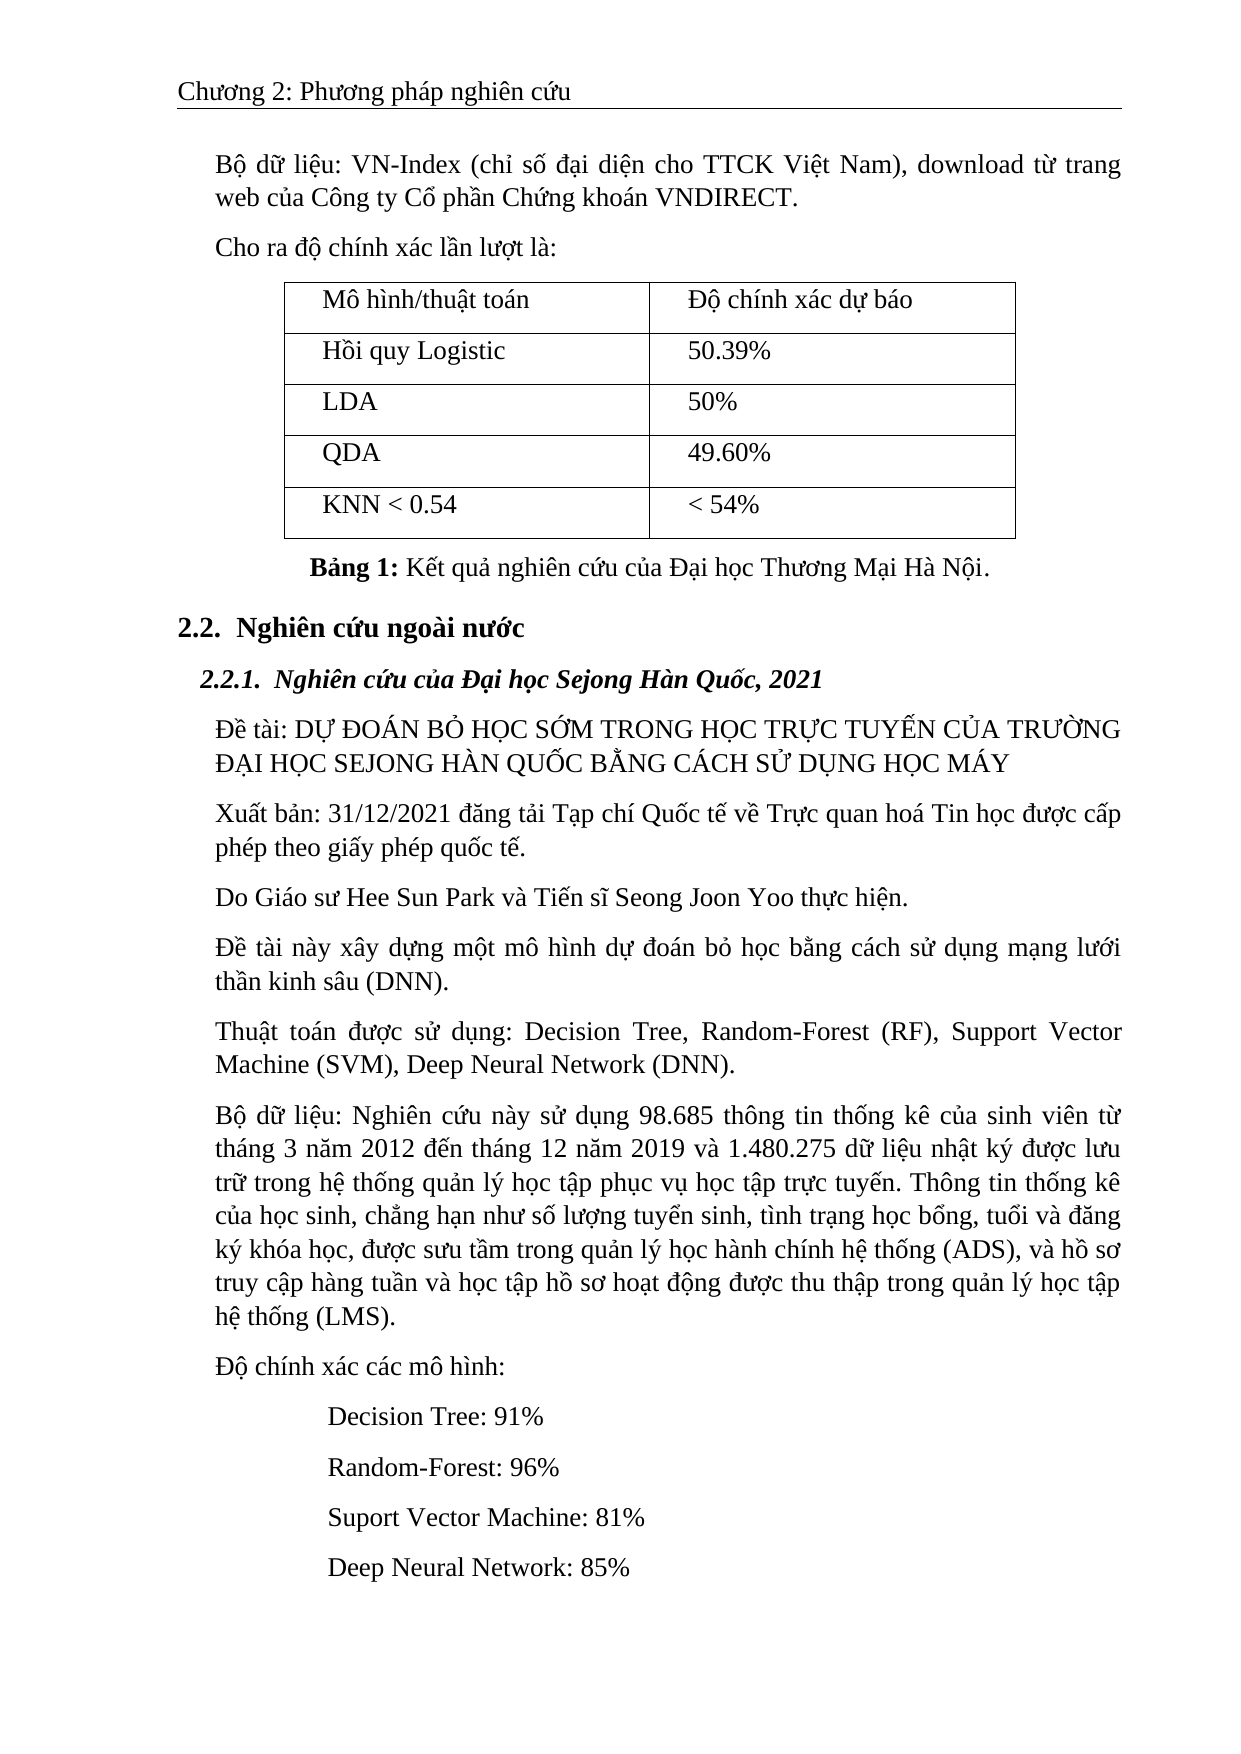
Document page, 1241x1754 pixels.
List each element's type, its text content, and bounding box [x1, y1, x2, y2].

table_cell KNN < 0.54 [285, 488, 649, 538]
text Nghiên cứu của Đại học Sejong Hàn Quốc, 2021 [200, 663, 1122, 694]
text Xuất bản: 31/12/2021 đăng tải Tạp chí Quốc tế về Trực quan hoá Tin học được cấp phép theo giấy phép quốc tế. [215, 797, 1122, 862]
table_cell QDA [285, 436, 649, 487]
text Deep Neural Network: 85% [215, 1551, 1122, 1582]
table_header Mô hình/thuật toán [285, 283, 649, 333]
text Bộ dữ liệu: Nghiên cứu này sử dụng 98.685 thông tin thống kê của sinh viên từ tháng 3 năm 2012 đến tháng 12 năm 2019 và 1.480.275 dữ liệu nhật ký được lưu trữ trong hệ thống quản lý học tập phục vụ học tập trực tuyến. Thông tin thống kê của học sinh, chẳng hạn như số lượng tuyển sinh, tình trạng học bổng, tuổi và đăng ký khóa học, được sưu tầm trong quản lý học hành chính hệ thống (ADS), và hồ sơ truy cập hàng tuần và học tập hồ sơ hoạt động được thu thập trong quản lý học tập hệ thống (LMS). [215, 1099, 1122, 1331]
text Nghiên cứu ngoài nước [177, 611, 1122, 644]
text Cho ra độ chính xác lần lượt là: [215, 231, 1122, 263]
table_header Độ chính xác dự báo [650, 283, 1015, 333]
text Bảng 1: Kết quả nghiên cứu của Đại học Thương Mại Hà Nội. [177, 551, 1122, 583]
text Suport Vector Machine: 81% [215, 1501, 1122, 1532]
text Random-Forest: 96% [215, 1451, 1122, 1482]
table_cell 49.60% [650, 436, 1015, 487]
text Decision Tree: 91% [215, 1401, 1122, 1432]
text Bộ dữ liệu: VN-Index (chỉ số đại diện cho TTCK Việt Nam), download từ trang web của Công ty Cổ phần Chứng khoán VNDIRECT. [215, 148, 1122, 212]
table_cell 50% [650, 385, 1015, 435]
table_cell LDA [285, 385, 649, 435]
table_cell Hồi quy Logistic [285, 334, 649, 384]
text Đề tài: DỰ ĐOÁN BỎ HỌC SỚM TRONG HỌC TRỰC TUYẾN CỦA TRƯỜNG ĐẠI HỌC SEJONG HÀN QUỐC BẰNG CÁCH SỬ DỤNG HỌC MÁY [215, 714, 1122, 778]
text Do Giáo sư Hee Sun Park và Tiến sĩ Seong Joon Yoo thực hiện. [215, 881, 1122, 912]
table_cell 50.39% [650, 334, 1015, 384]
text Độ chính xác các mô hình: [215, 1350, 1122, 1381]
text Thuật toán được sử dụng: Decision Tree, Random-Forest (RF), Support Vector Machine (SVM), Deep Neural Network (DNN). [215, 1015, 1122, 1080]
text Đề tài này xây dựng một mô hình dự đoán bỏ học bằng cách sử dụng mạng lưới thần kinh sâu (DNN). [215, 931, 1122, 996]
table_cell < 54% [650, 488, 1015, 538]
